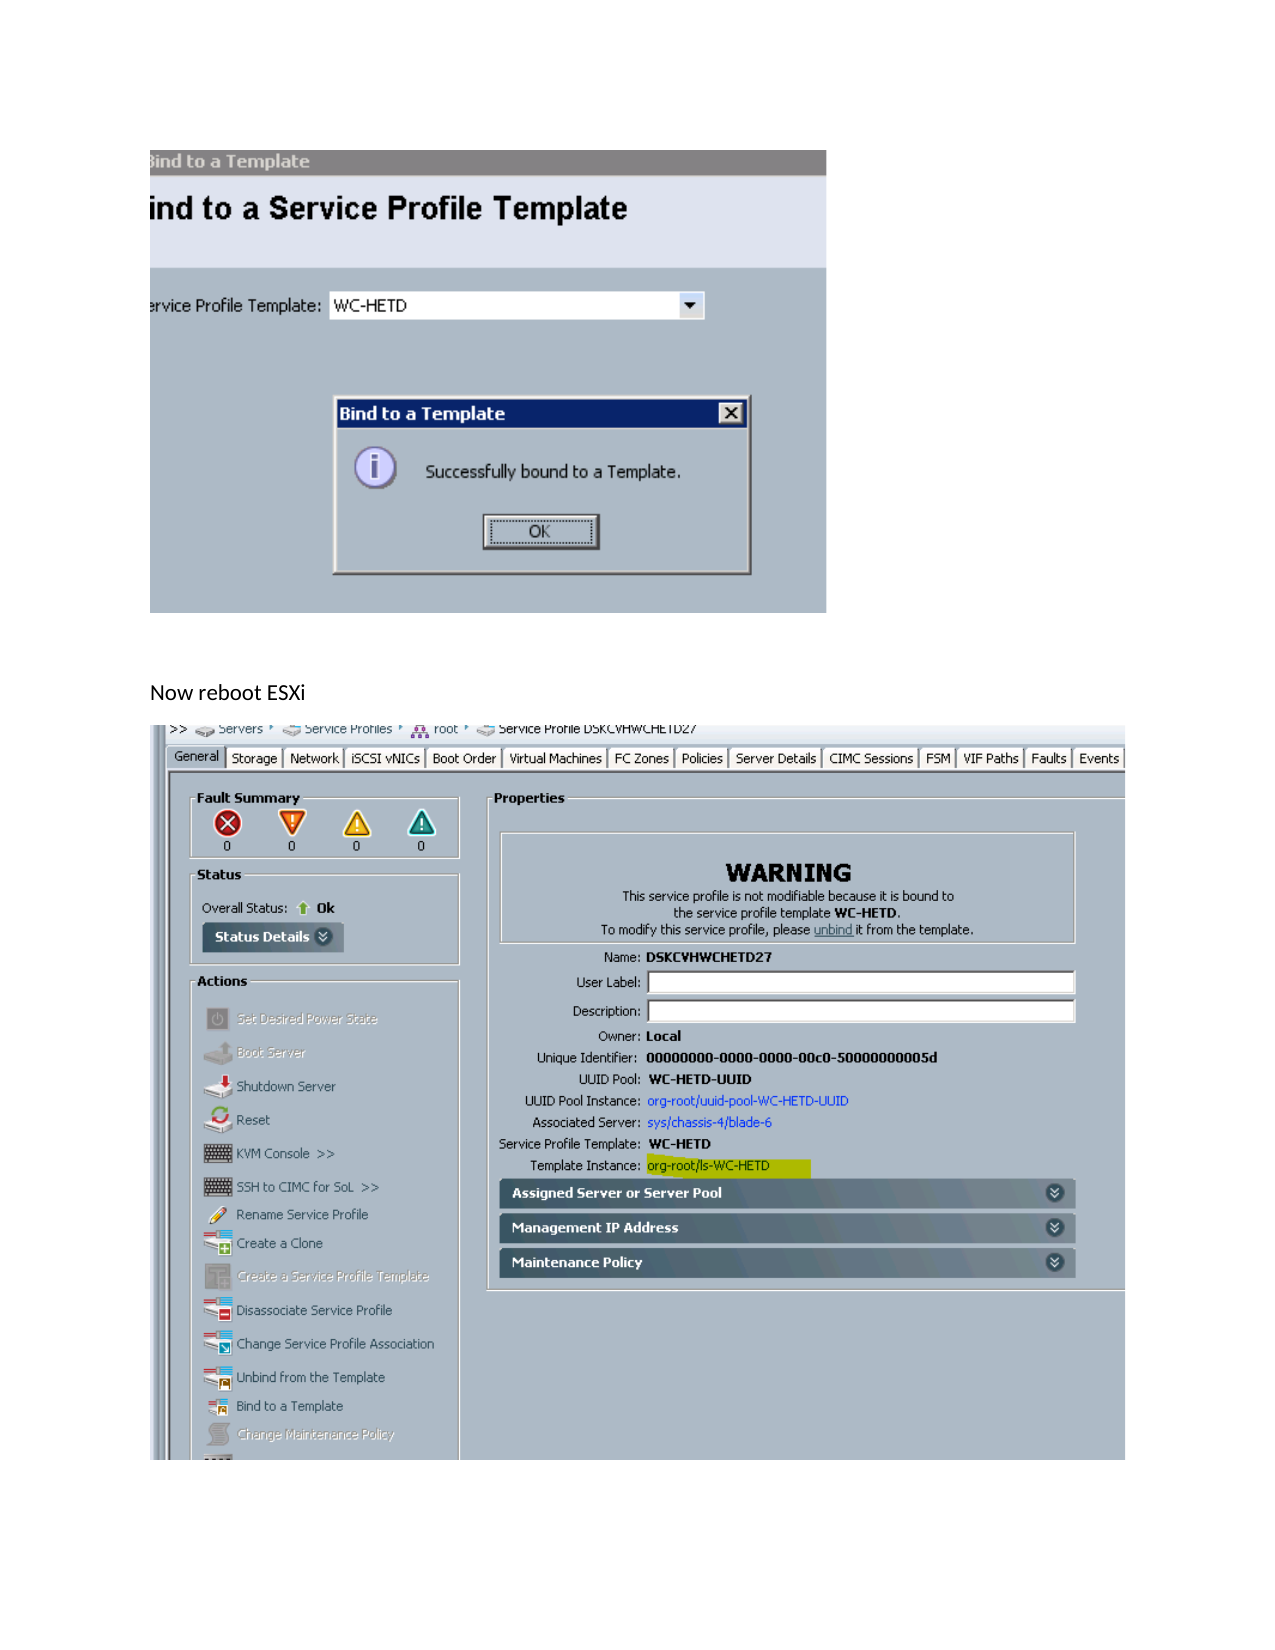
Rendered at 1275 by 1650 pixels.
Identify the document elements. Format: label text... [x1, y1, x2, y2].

text Now reboot ESXi [150, 678, 1125, 706]
picture [150, 725, 1125, 1460]
picture [150, 150, 827, 613]
